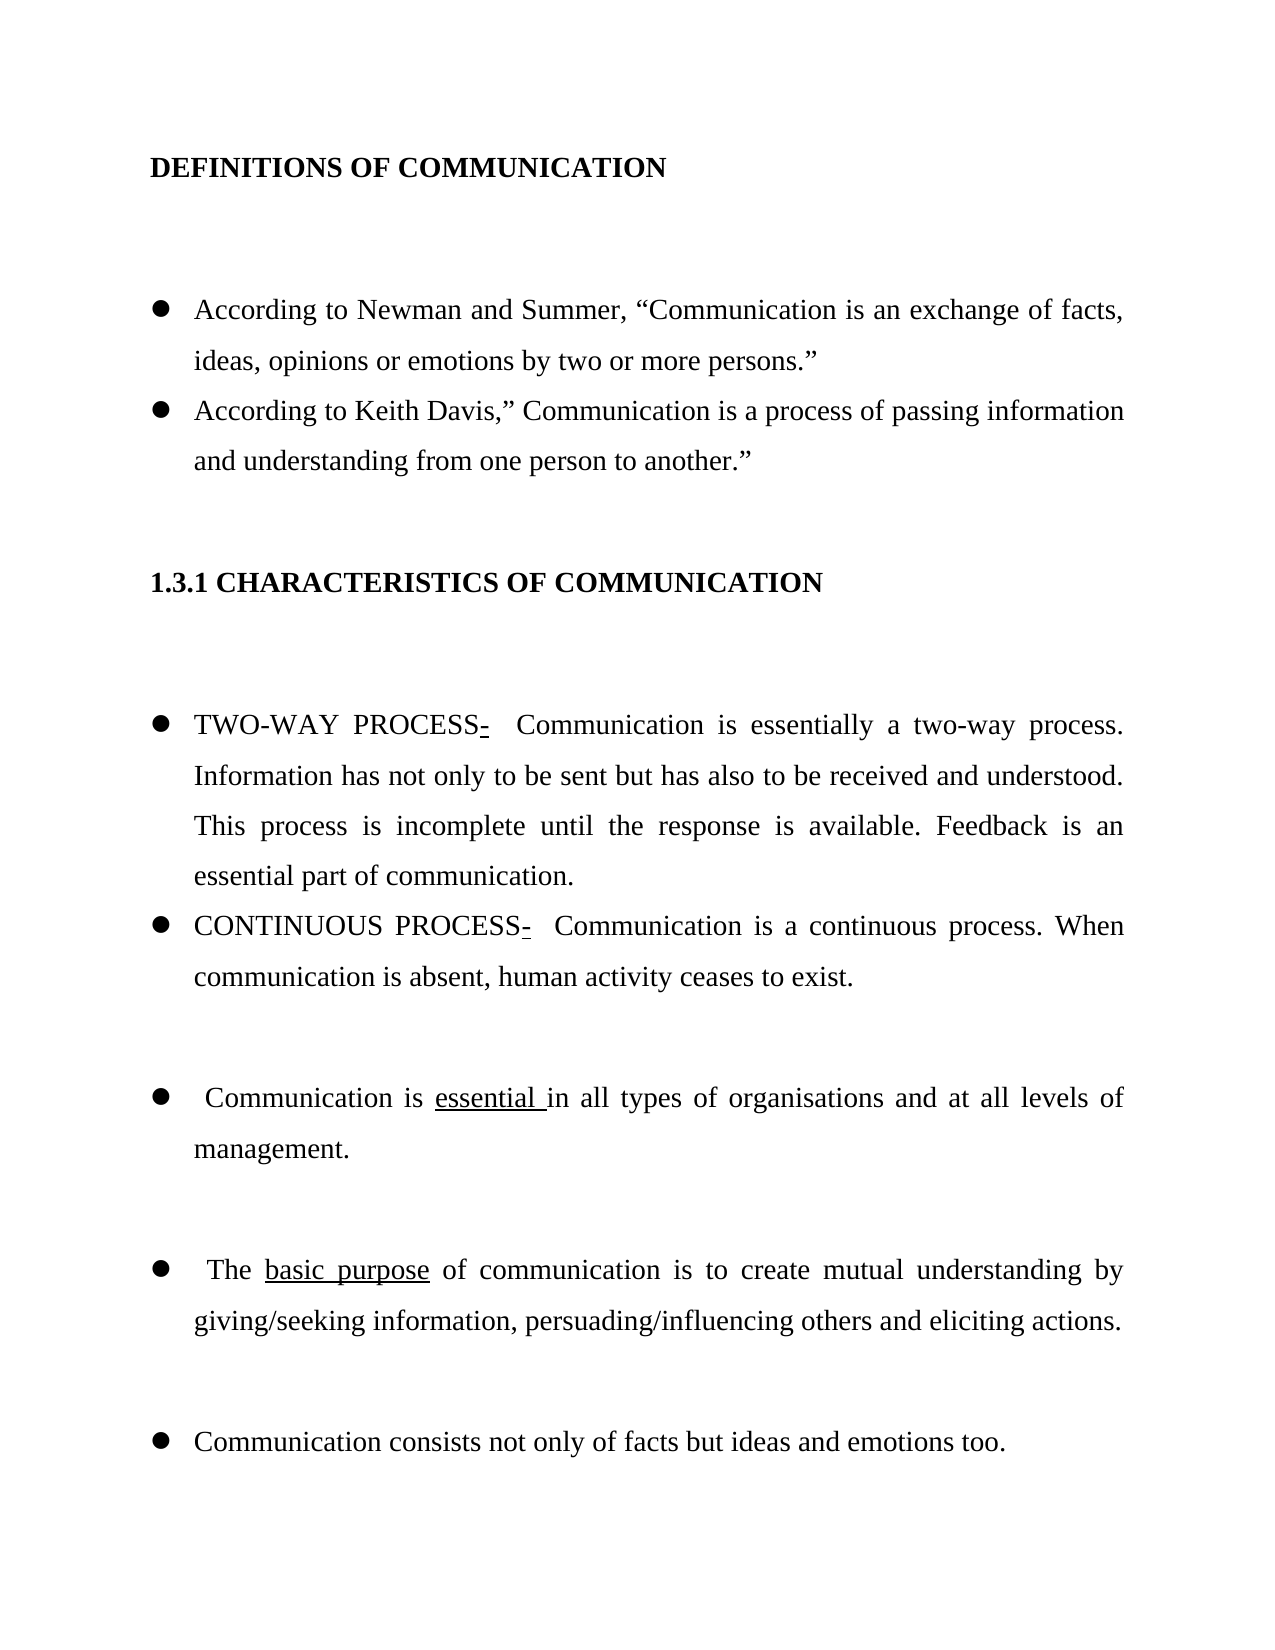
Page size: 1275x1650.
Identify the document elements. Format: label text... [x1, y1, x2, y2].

text 1.3.1 CHARACTERISTICS OF COMMUNICATION [150, 565, 1125, 598]
list According to Keith Davis,” Communication is a process of passing information and understanding from one person to another.” [150, 393, 1125, 477]
list Communication consists not only of facts but ideas and emotions too. [150, 1424, 1125, 1458]
list According to Newman and Summer, “Communication is an exchange of facts, ideas, opinions or emotions by two or more persons.” [150, 292, 1125, 376]
text DEFINITIONS OF COMMUNICATION [150, 150, 1125, 183]
list CONTINUOUS PROCESS- Communication is a continuous process. When communication is absent, human activity ceases to exist. [150, 908, 1125, 992]
list TWO-WAY PROCESS- Communication is essentially a two-way process. Information has not only to be sent but has also to be received and understood. This process is incomplete until the response is available. Feedback is an essential part of communication. [150, 707, 1125, 892]
list Communication is essential in all types of organisations and at all levels of management. [150, 1080, 1125, 1164]
list The basic purpose of communication is to create mutual understanding by giving/seeking information, persuading/influencing others and eliciting actions. [150, 1252, 1125, 1336]
